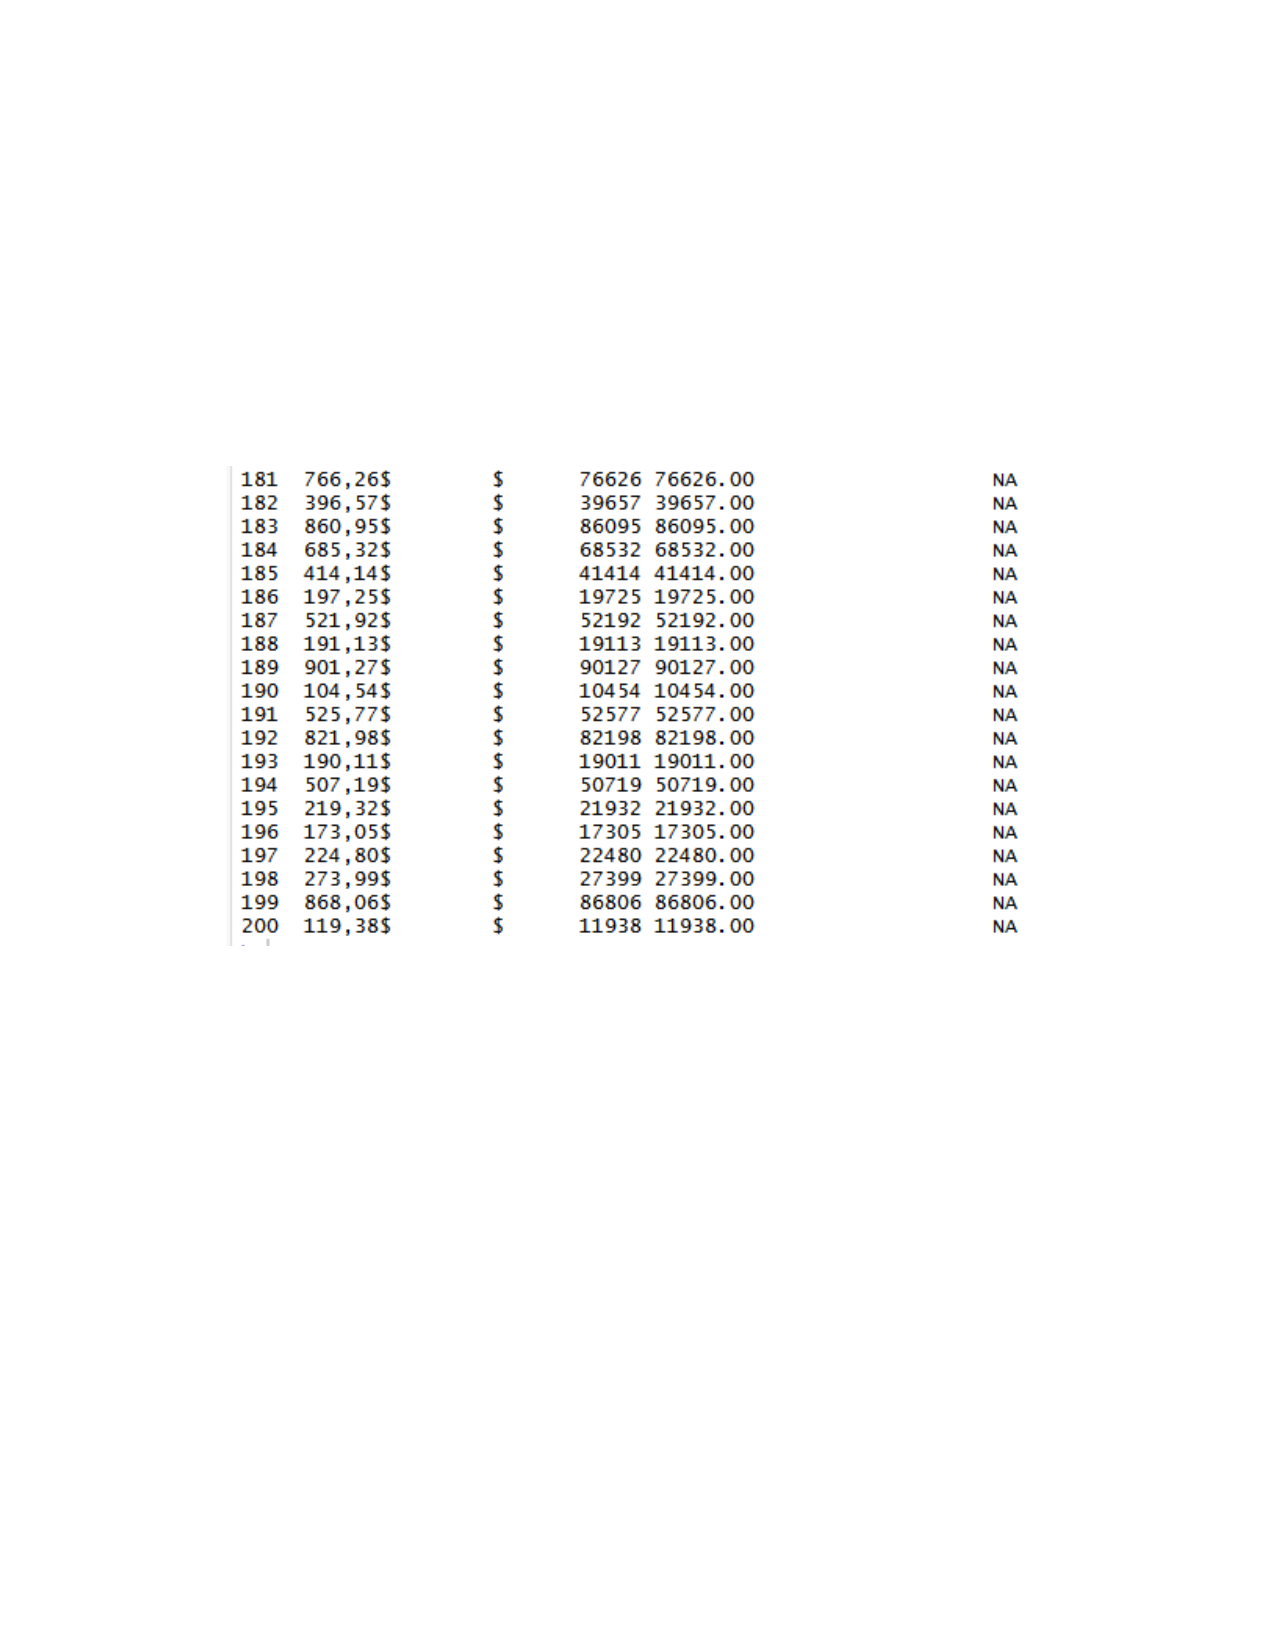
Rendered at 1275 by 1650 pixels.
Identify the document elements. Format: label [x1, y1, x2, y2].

picture [226, 466, 1046, 946]
